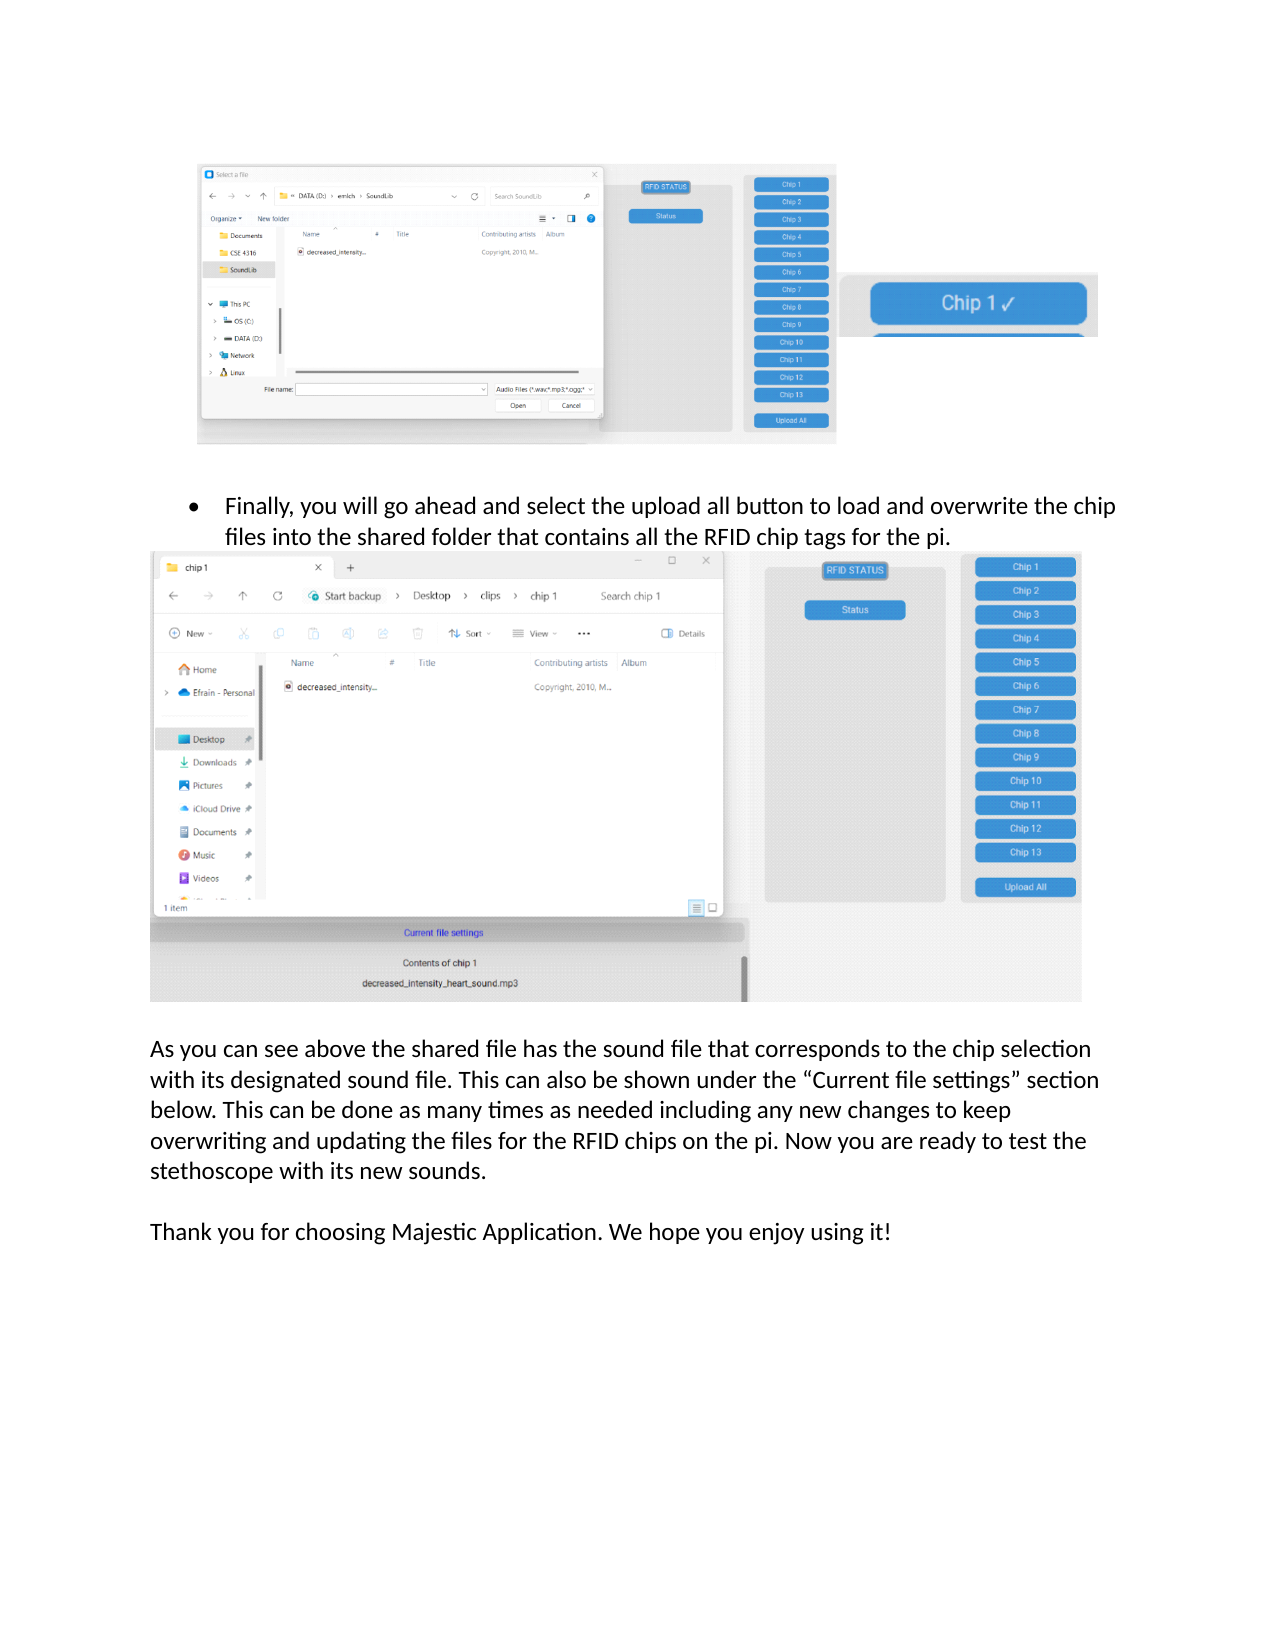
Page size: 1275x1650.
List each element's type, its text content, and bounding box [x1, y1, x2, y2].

text As you can see above the shared file has the sound file that corresponds to the chip selection with its designated sound file. This can also be shown under the “Current file settings” section below. This can be done as many times as needed including any new changes to keep overwriting and updating the files for the RFID chips on the pi. Now you are ready to test the stethoscope with its new sounds. [150, 1033, 1125, 1186]
text Thank you for choosing Majestic Application. We hope you enjoy using it! [150, 1216, 1125, 1247]
picture [169, 150, 1106, 460]
list Finally, you will go ahead and select the upload all button to load and overwrite the chip files into the shared folder that contains all the RFID chip tags for the pi. [187, 491, 1125, 552]
picture [150, 551, 1087, 1003]
